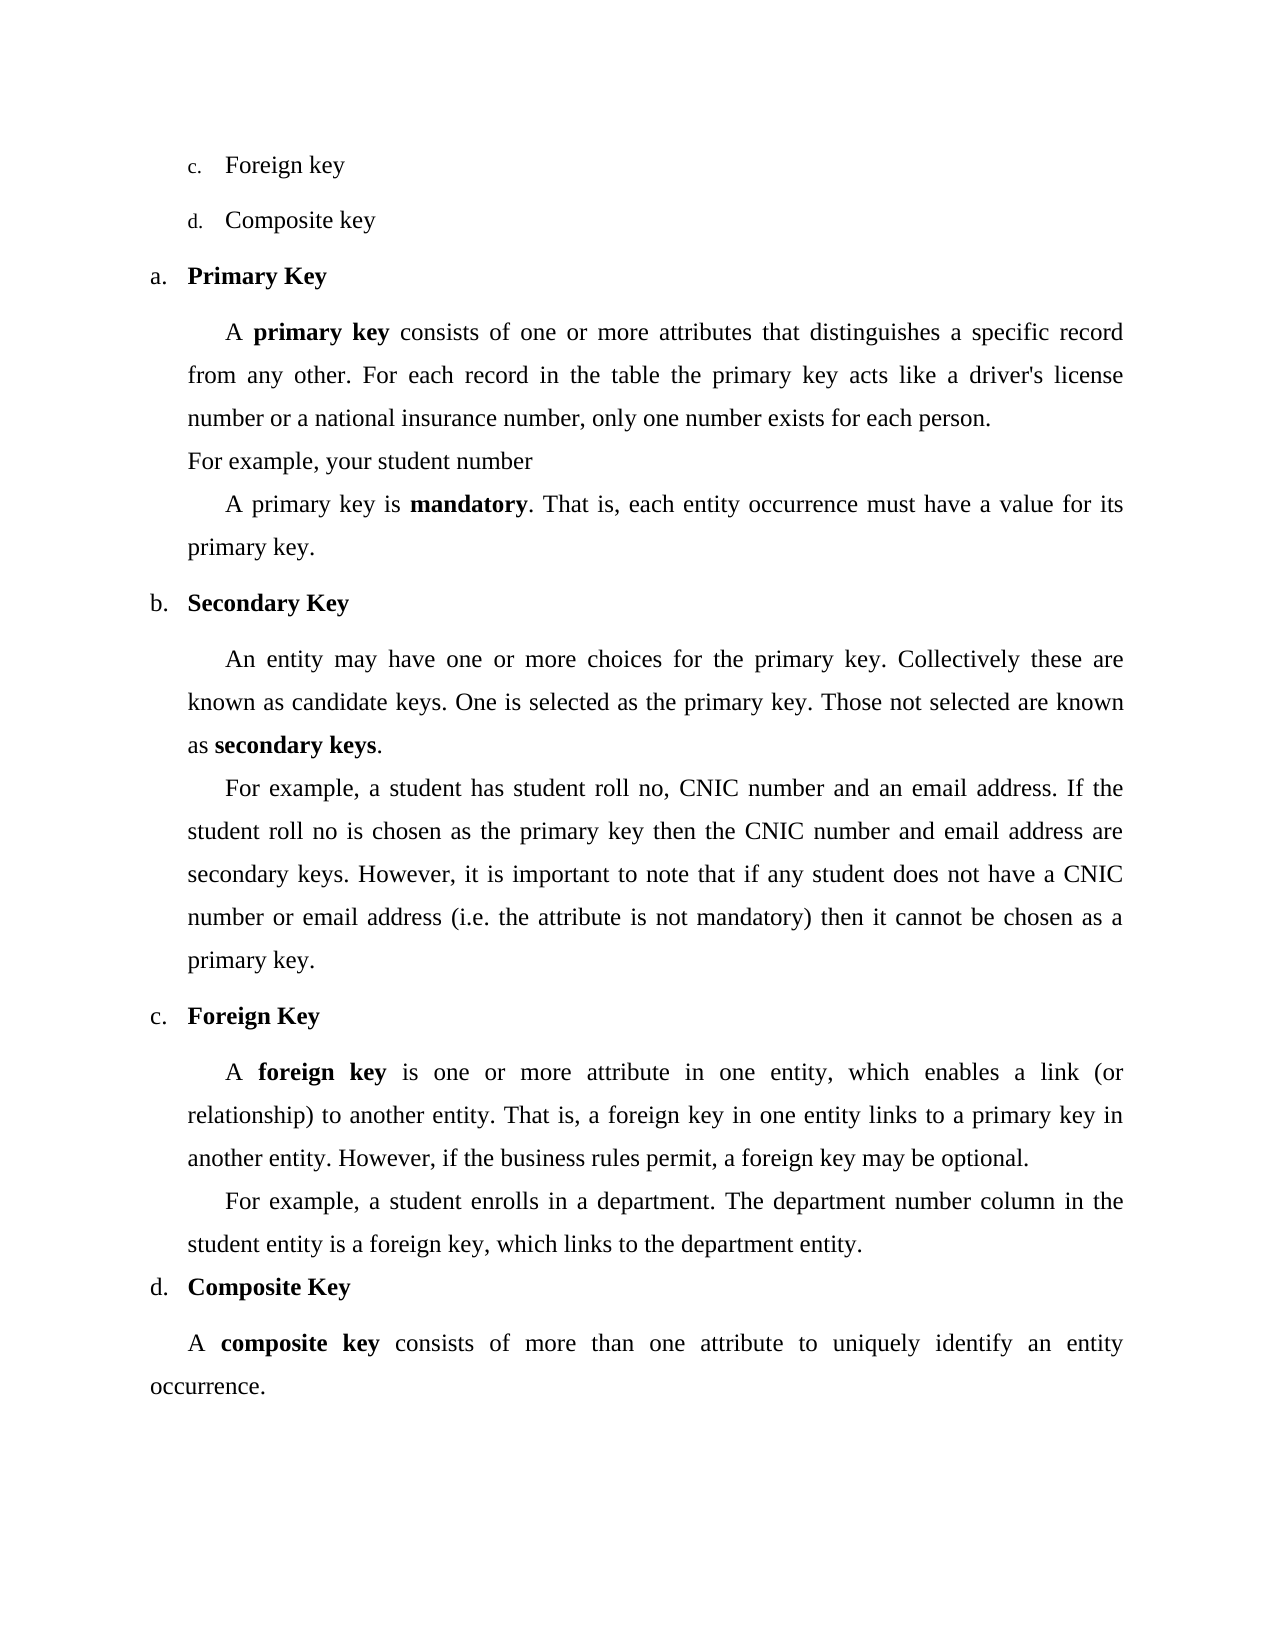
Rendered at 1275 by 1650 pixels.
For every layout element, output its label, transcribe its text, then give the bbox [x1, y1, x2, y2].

list Composite Key [150, 1272, 1127, 1301]
list An entity may have one or more choices for the primary key. Collectively these are known as candidate keys. One is selected as the primary key. Those not selected are known as secondary keys. [187, 644, 1125, 759]
list Secondary Key [150, 588, 1127, 617]
list A foreign key is one or more attribute in one entity, which enables a link (or relationship) to another entity. That is, a foreign key in one entity links to a primary key in another entity. However, if the business rules permit, a foreign key may be optional. [187, 1057, 1125, 1172]
list Primary Key [150, 261, 1125, 290]
list For example, a student enrolls in a department. The department number column in the student entity is a foreign key, which links to the department entity. [187, 1186, 1125, 1258]
list For example, a student has student roll no, CNIC number and an email address. If the student roll no is chosen as the primary key then the CNIC number and email address are secondary keys. However, it is important to note that if any student does not have a CNIC number or email address (i.e. the attribute is not mandatory) then it cannot be chosen as a primary key. [187, 773, 1125, 974]
list Foreign Key [150, 1001, 1127, 1030]
list A primary key is mandatory. That is, each entity occurrence must have a value for its primary key. [187, 489, 1125, 561]
list For example, your student number [187, 446, 1125, 475]
list Foreign key [187, 150, 1125, 179]
list A primary key consists of one or more attributes that distinguishes a specific record from any other. For each record in the table the primary key acts like a driver's license number or a national insurance number, only one number exists for each person. [187, 317, 1125, 432]
text A composite key consists of more than one attribute to uniquely identify an entity occurrence. [150, 1328, 1125, 1400]
list Composite key [187, 206, 1125, 234]
